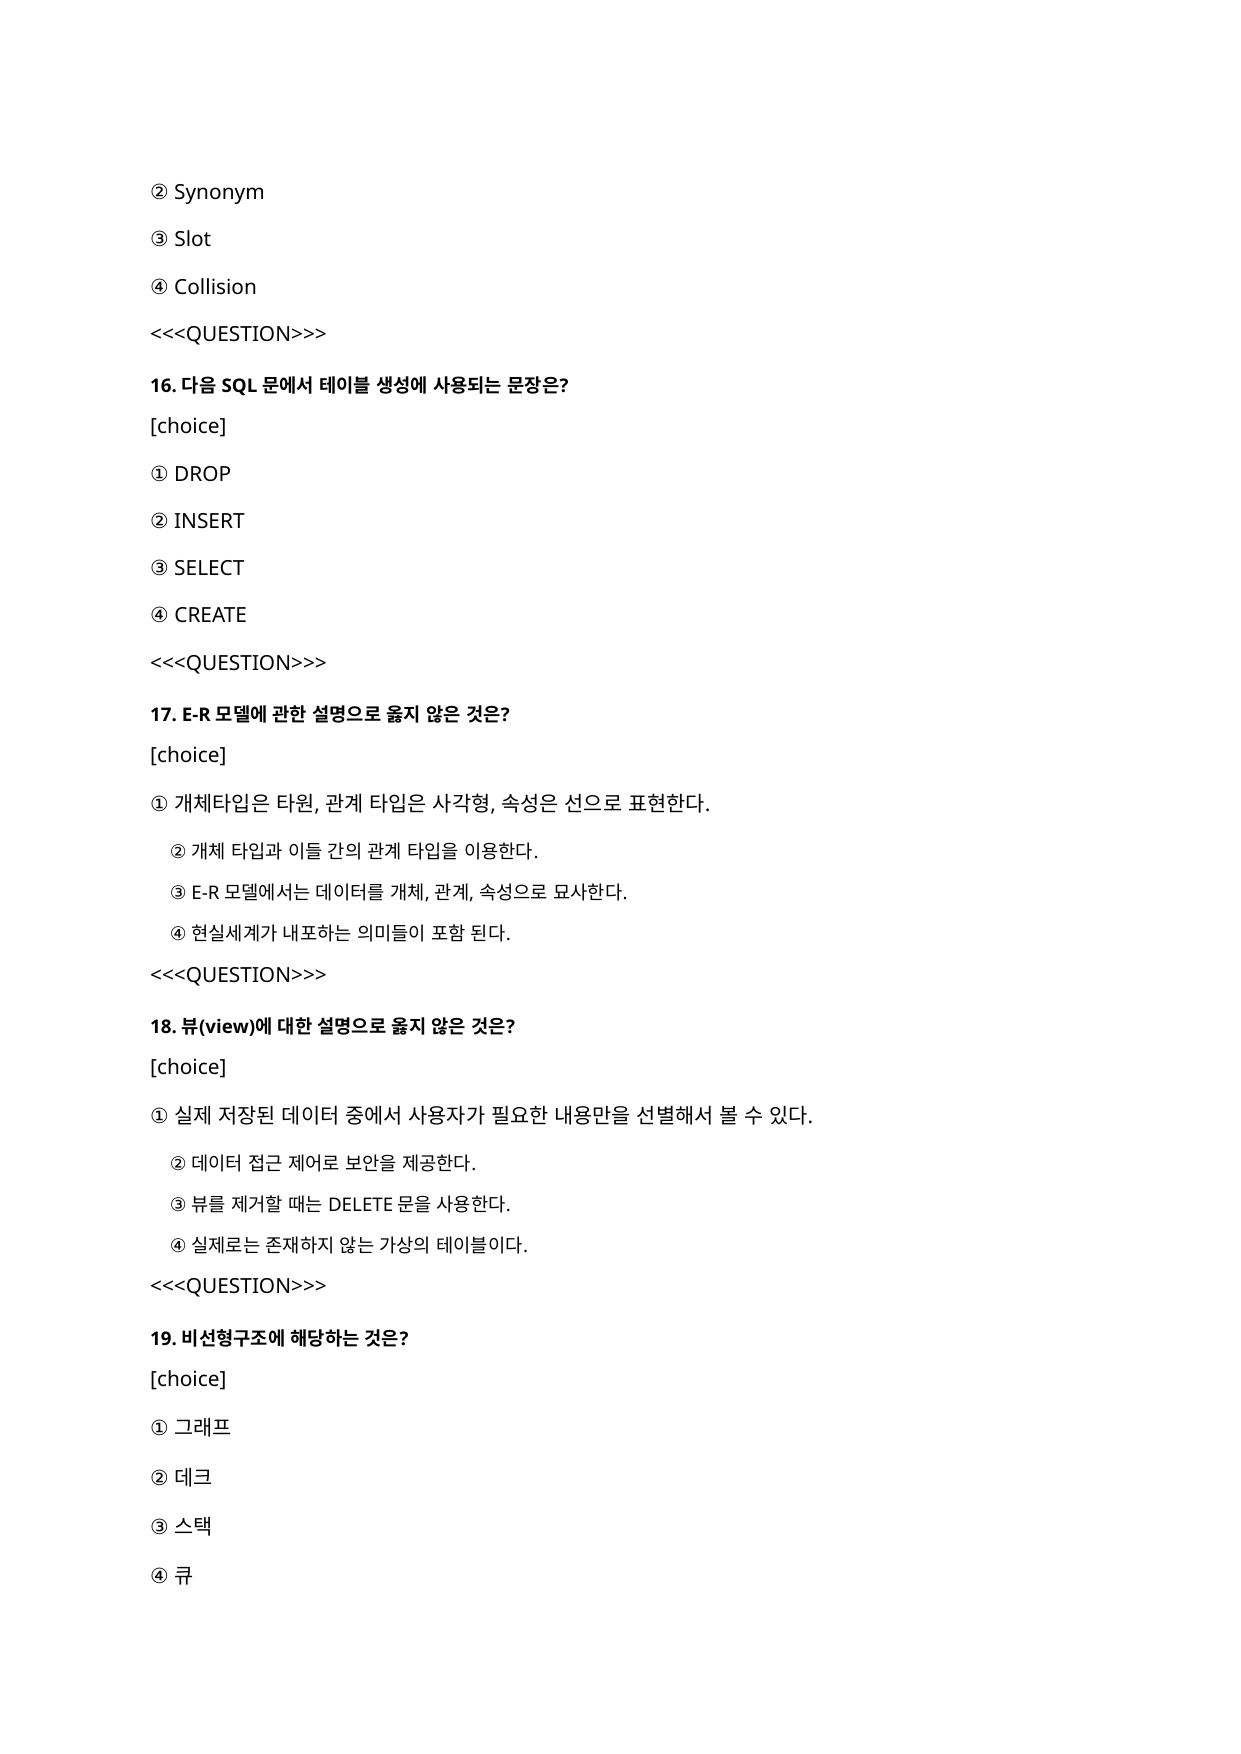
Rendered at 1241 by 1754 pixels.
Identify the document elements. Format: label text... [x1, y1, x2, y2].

text 18. 뷰(view)에 대한 설명으로 옳지 않은 것은? [150, 1011, 1090, 1038]
text ② 데이터 접근 제어로 보안을 제공한다. [150, 1149, 1090, 1176]
text ③ 뷰를 제거할 때는 DELETE문을 사용한다. [150, 1190, 1090, 1217]
text ① 개체타입은 타원, 관계 타입은 사각형, 속성은 선으로 표현한다. [150, 788, 1090, 818]
text <<<QUESTION>>> [150, 648, 1090, 676]
text ④ Collision [150, 272, 1090, 300]
text ① 실제 저장된 데이터 중에서 사용자가 필요한 내용만을 선별해서 볼 수 있다. [150, 1099, 1090, 1130]
text 17. E-R 모델에 관한 설명으로 옳지 않은 것은? [150, 699, 1090, 727]
text <<<QUESTION>>> [150, 960, 1090, 988]
text ② 개체 타입과 이들 간의 관계 타입을 이용한다. [150, 837, 1090, 864]
text <<<QUESTION>>> [150, 319, 1090, 347]
text [choice] [150, 1052, 1090, 1081]
text ③ SELECT [150, 553, 1090, 582]
text 19. 비선형구조에 해당하는 것은? [150, 1323, 1090, 1350]
text ③ Slot [150, 224, 1090, 253]
text [choice] [150, 740, 1090, 769]
text <<<QUESTION>>> [150, 1272, 1090, 1300]
text ③ E-R 모델에서는 데이터를 개체, 관계, 속성으로 묘사한다. [150, 878, 1090, 905]
text ① 그래프 [150, 1411, 1090, 1442]
text 16. 다음 SQL 문에서 테이블 생성에 사용되는 문장은? [150, 371, 1090, 398]
text [choice] [150, 411, 1090, 440]
text [choice] [150, 1364, 1090, 1392]
text ② 데크 [150, 1461, 1090, 1491]
text ④ CREATE [150, 601, 1090, 629]
text ④ 실제로는 존재하지 않는 가상의 테이블이다. [150, 1231, 1090, 1258]
text ② INSERT [150, 506, 1090, 534]
text ④ 현실세계가 내포하는 의미들이 포함 된다. [150, 919, 1090, 946]
text ④ 큐 [150, 1559, 1090, 1590]
text ③ 스택 [150, 1510, 1090, 1540]
text ② Synonym [150, 177, 1090, 206]
text ① DROP [150, 459, 1090, 487]
